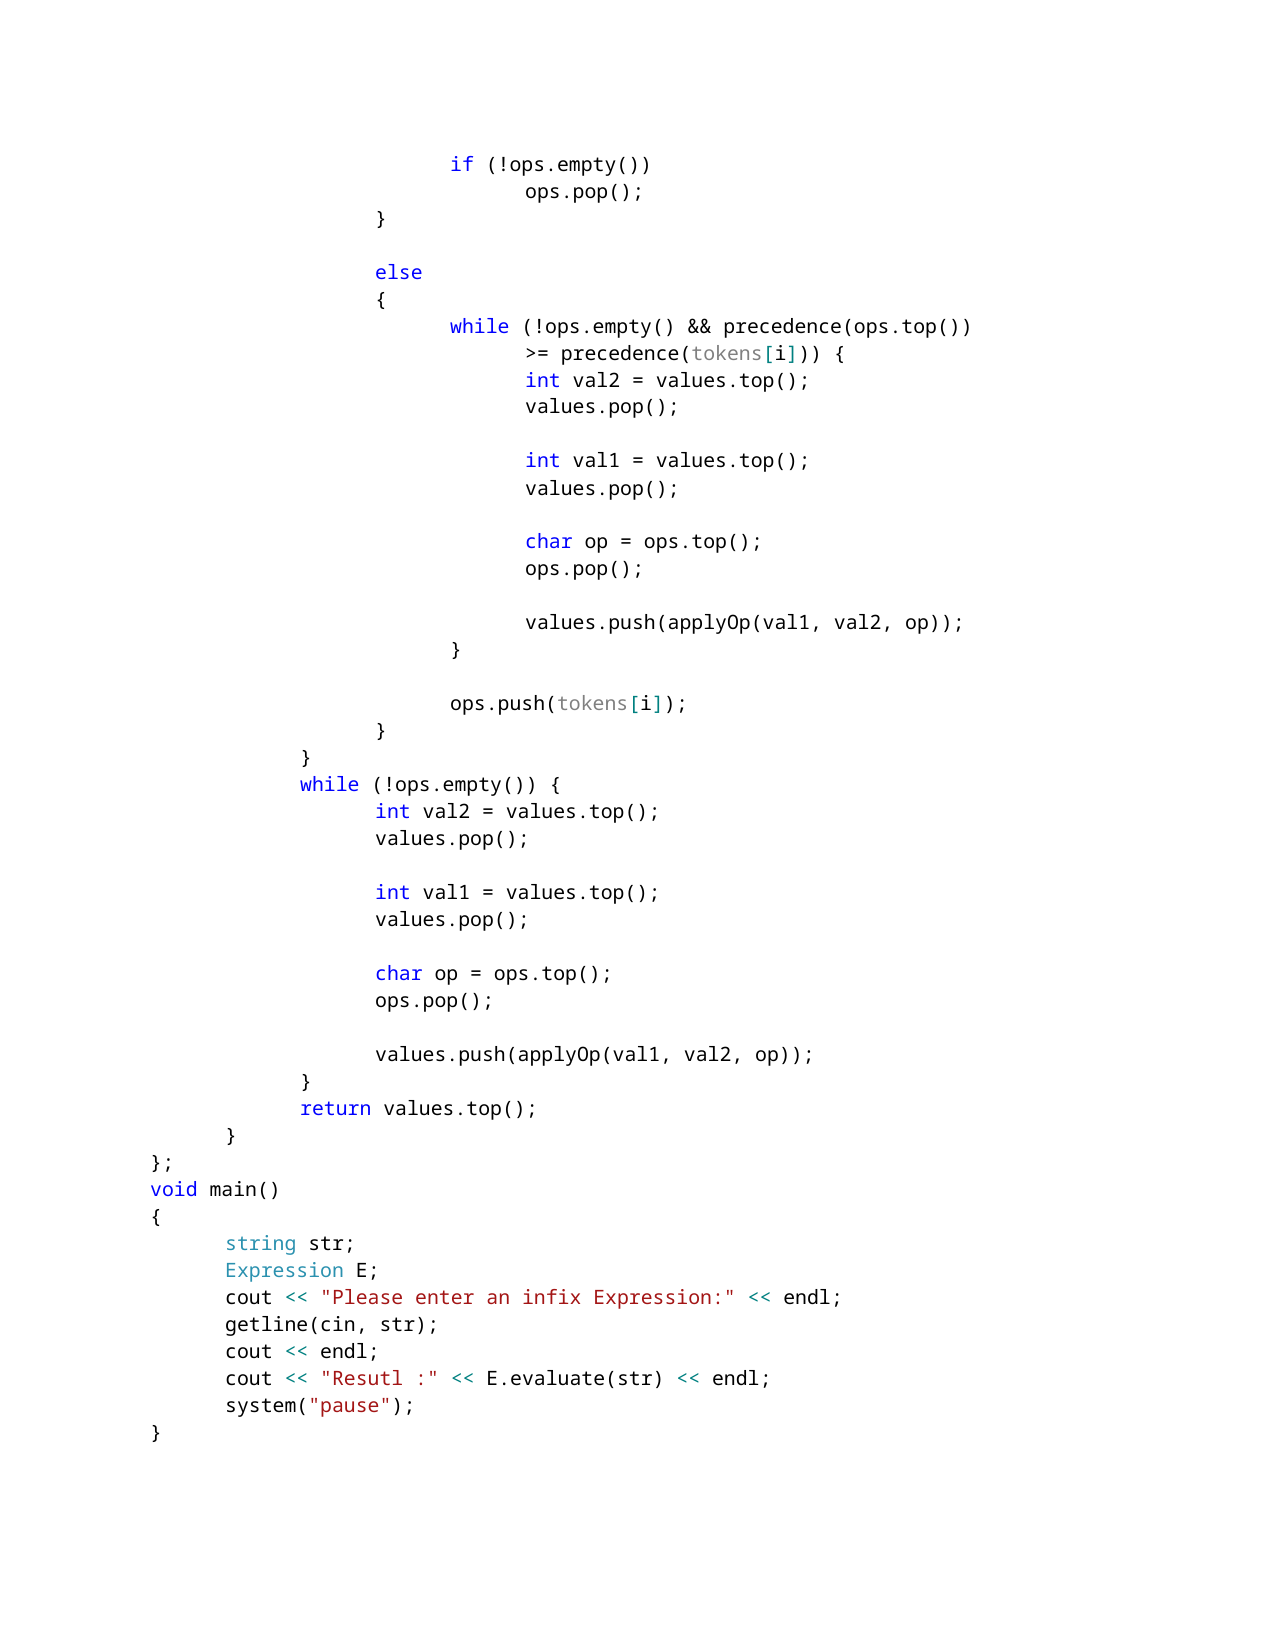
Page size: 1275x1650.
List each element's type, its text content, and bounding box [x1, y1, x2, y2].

text } [150, 717, 1125, 743]
text values.pop(); [150, 905, 1125, 932]
text string str; [150, 1229, 1125, 1256]
text int val1 = values.top(); [150, 447, 1125, 474]
text else [150, 258, 1125, 285]
text } [150, 1121, 1125, 1148]
text values.push(applyOp(val1, val2, op)); [150, 1040, 1125, 1067]
text ops.pop(); [150, 177, 1125, 204]
text values.pop(); [150, 474, 1125, 501]
text ops.pop(); [150, 555, 1125, 582]
text while (!ops.empty()) { [150, 771, 1125, 797]
text system("pause"); [150, 1391, 1125, 1418]
text { [150, 1202, 1125, 1229]
text if (!ops.empty()) [150, 150, 1125, 177]
text char op = ops.top(); [150, 528, 1125, 555]
text char op = ops.top(); [150, 959, 1125, 986]
text } [150, 636, 1125, 663]
text }; [150, 1148, 1125, 1175]
text cout << endl; [150, 1337, 1125, 1364]
text ops.push(tokens[i]); [150, 689, 1125, 717]
text values.push(applyOp(val1, val2, op)); [150, 609, 1125, 636]
text cout << "Resutl :" << E.evaluate(str) << endl; [150, 1364, 1125, 1391]
text values.pop(); [150, 824, 1125, 851]
text Expression E; [150, 1256, 1125, 1283]
text return values.top(); [150, 1094, 1125, 1121]
text } [150, 1067, 1125, 1094]
text getline(cin, str); [150, 1310, 1125, 1337]
text int val2 = values.top(); [150, 797, 1125, 824]
text values.pop(); [150, 393, 1125, 420]
text { [150, 285, 1125, 312]
text } [150, 204, 1125, 231]
text } [150, 1418, 1125, 1445]
text cout << "Please enter an infix Expression:" << endl; [150, 1283, 1125, 1310]
text while (!ops.empty() && precedence(ops.top()) [150, 312, 1125, 339]
text >= precedence(tokens[i])) { [150, 339, 1125, 366]
text int val1 = values.top(); [150, 878, 1125, 905]
text } [150, 743, 1125, 771]
text void main() [150, 1175, 1125, 1202]
text ops.pop(); [150, 986, 1125, 1013]
text int val2 = values.top(); [150, 366, 1125, 393]
